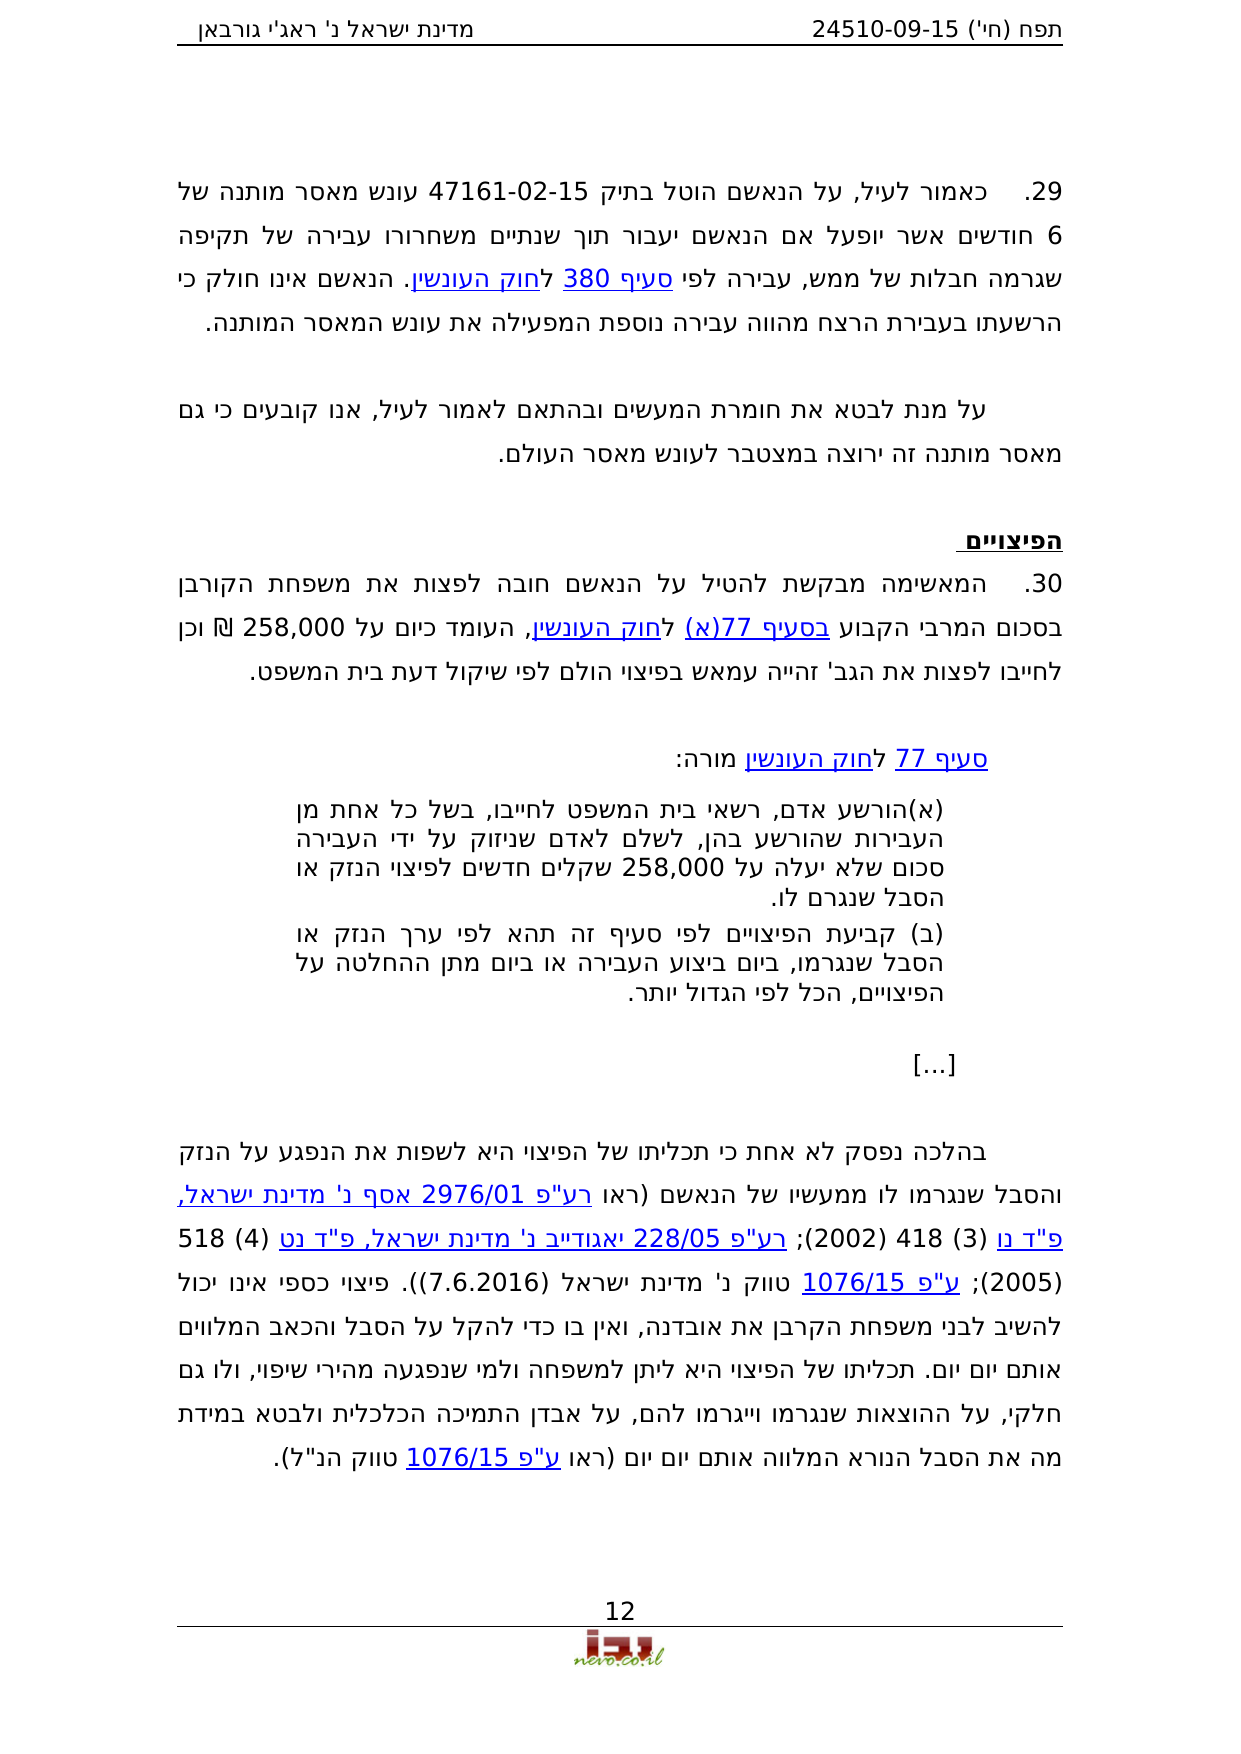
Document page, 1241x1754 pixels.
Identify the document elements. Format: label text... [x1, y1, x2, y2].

text הפיצויים [177, 526, 1063, 555]
text על מנת לבטא את חומרת המעשים ובהתאם לאמור לעיל, אנו קובעים כי גם מאסר מותנה זה ירוצה במצטבר לעונש מאסר העולם. [177, 395, 1063, 468]
text (ב) קביעת הפיצויים לפי סעיף זה תהא לפי ערך הנזק או הסבל שנגרמו, ביום ביצוע העבירה או ביום מתן ההחלטה על הפיצויים, הכל לפי הגדול יותר. [295, 919, 945, 1007]
text סעיף 77 לחוק העונשין מורה: [177, 744, 1063, 773]
picture [574, 1629, 666, 1667]
text (א)הורשע אדם, רשאי בית המשפט לחייבו, בשל כל אחת מן העבירות שהורשע בהן, לשלם לאדם שניזוק על ידי העבירה סכום שלא יעלה על 258,000 שקלים חדשים לפיצוי הנזק או הסבל שנגרם לו. [295, 795, 945, 912]
text בהלכה נפסק לא אחת כי תכליתו של הפיצוי היא לשפות את הנפגע על הנזק והסבל שנגרמו לו ממעשיו של הנאשם (ראו רע"פ 2976/01 אסף נ' מדינת ישראל, פ"ד נו (3) 418 (2002); רע"פ 228/05 יאגודייב נ' מדינת ישראל, פ"ד נט (4) 518 (2005); ע"פ 1076/15 טווק נ' מדינת ישראל (7.6.2016)). פיצוי כספי אינו יכול להשיב לבני משפחת הקרבן את אובדנה, ואין בו כדי להקל על הסבל והכאב המלווים אותם יום יום. תכליתו של הפיצוי היא ליתן למשפחה ולמי שנפגעה מהירי שיפוי, ולו גם חלקי, על ההוצאות שנגרמו וייגרמו להם, על אבדן התמיכה הכלכלית ולבטא במידת מה את הסבל הנורא המלווה אותם יום יום (ראו ע"פ 1076/15 טווק הנ"ל). [177, 1137, 1063, 1472]
text [...] [177, 1050, 1063, 1079]
text 30. המאשימה מבקשת להטיל על הנאשם חובה לפצות את משפחת הקורבן בסכום המרבי הקבוע בסעיף 77(א) לחוק העונשין, העומד כיום על 258,000 ₪ וכן לחייבו לפצות את הגב' זהייה עמאש בפיצוי הולם לפי שיקול דעת בית המשפט. [177, 570, 1063, 686]
text 29. כאמור לעיל, על הנאשם הוטל בתיק 47161-02-15 עונש מאסר מותנה של 6 חודשים אשר יופעל אם הנאשם יעבור תוך שנתיים משחרורו עבירה של תקיפה שגרמה חבלות של ממש, עבירה לפי סעיף 380 לחוק העונשין. הנאשם אינו חולק כי הרשעתו בעבירת הרצח מהווה עבירה נוספת המפעילה את עונש המאסר המותנה. [177, 177, 1063, 338]
